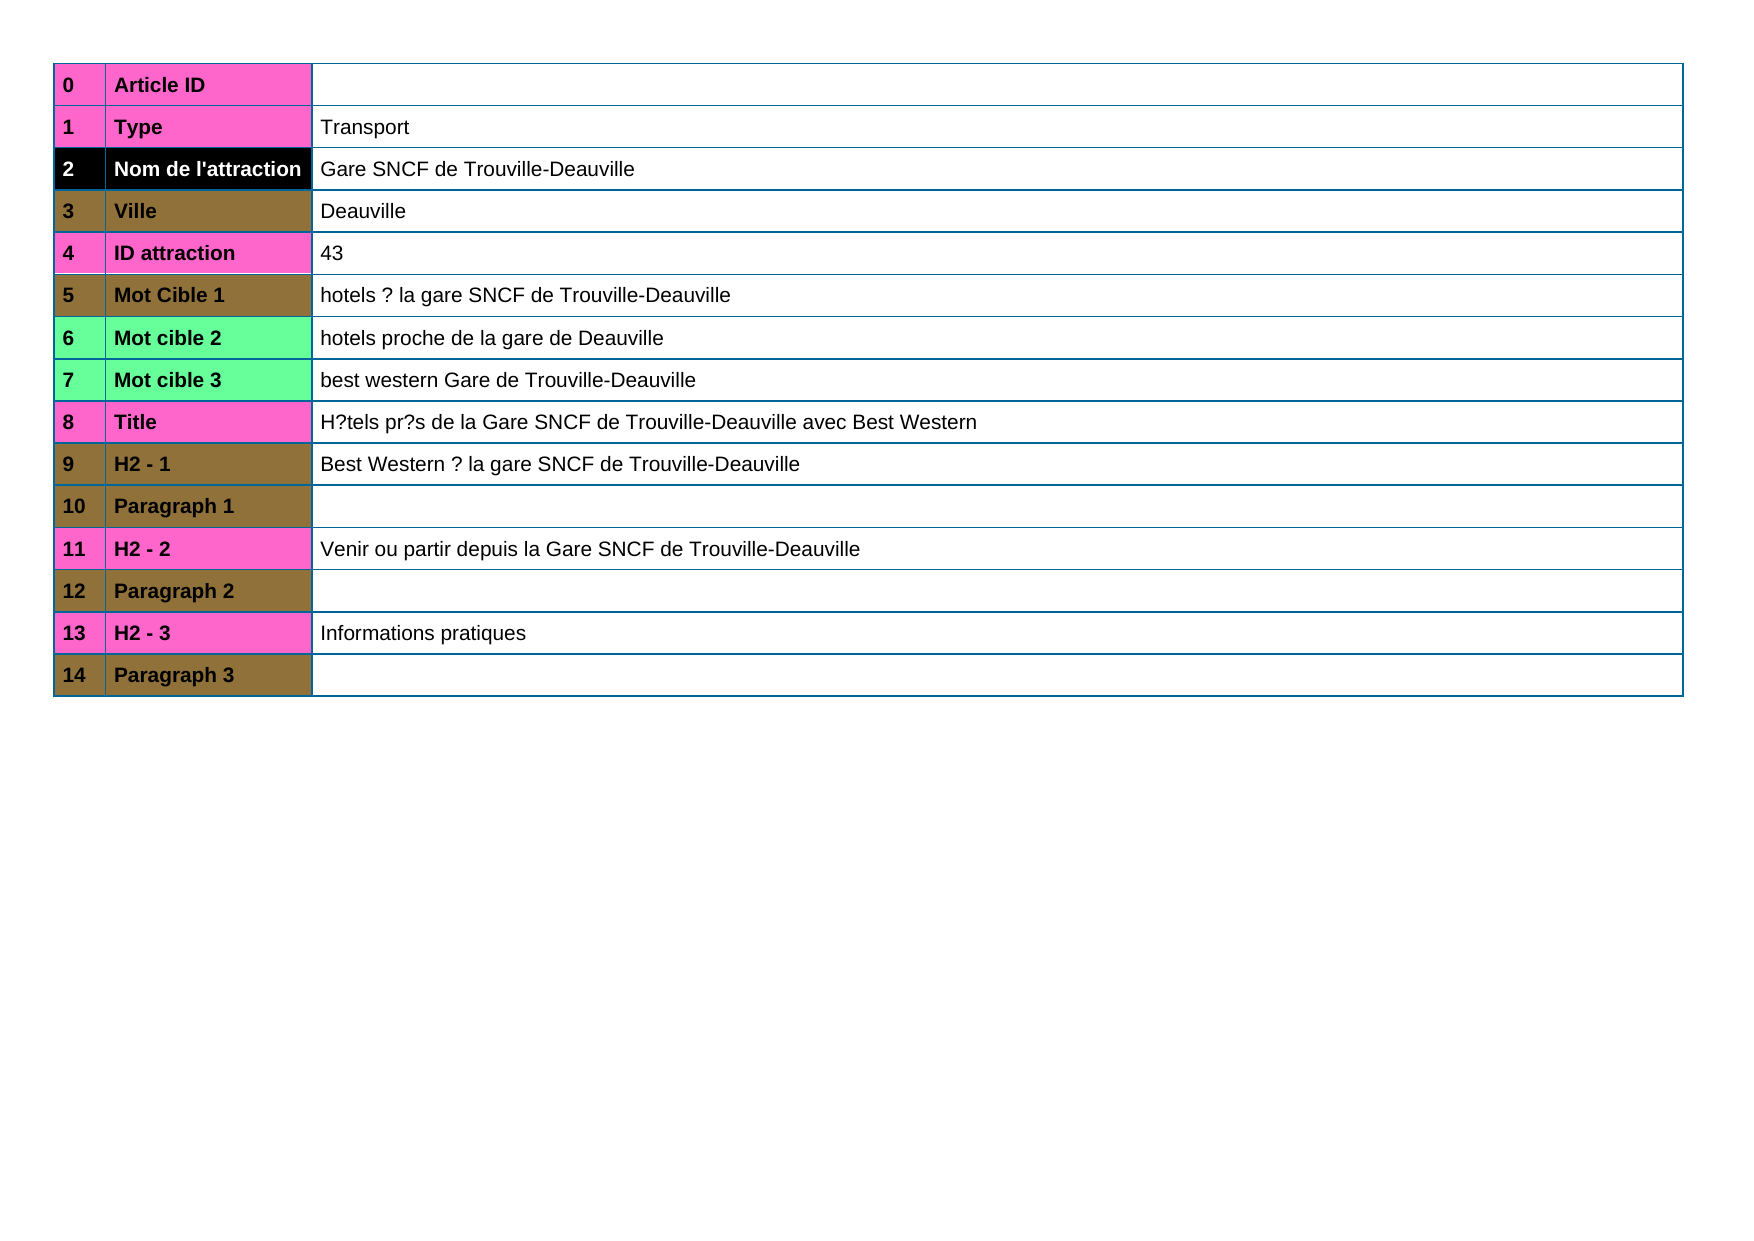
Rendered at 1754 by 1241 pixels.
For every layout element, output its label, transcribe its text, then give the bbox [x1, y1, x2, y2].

table_cell 13 [55, 613, 105, 653]
table_header 0 [55, 64, 105, 105]
table_cell hotels ? la gare SNCF de Trouville-Deauville [313, 275, 1682, 316]
table_cell [313, 570, 1682, 611]
table_cell Paragraph 1 [106, 486, 311, 527]
table_header Article ID [106, 64, 311, 105]
table_cell hotels proche de la gare de Deauville [313, 317, 1682, 358]
table_cell Gare SNCF de Trouville-Deauville [313, 148, 1682, 189]
table_cell H?tels pr?s de la Gare SNCF de Trouville-Deauville avec Best Western [313, 402, 1682, 442]
table_cell 11 [55, 528, 105, 569]
table_cell 10 [55, 486, 105, 527]
table_cell Venir ou partir depuis la Gare SNCF de Trouville-Deauville [313, 528, 1682, 569]
table_cell 8 [55, 402, 105, 442]
table_cell Ville [106, 191, 311, 231]
table_cell Best Western ? la gare SNCF de Trouville-Deauville [313, 444, 1682, 484]
table_cell best western Gare de Trouville-Deauville [313, 360, 1682, 400]
table_cell 43 [313, 233, 1682, 273]
table_cell Nom de l'attraction [106, 148, 311, 189]
table_cell 2 [55, 148, 105, 189]
table_cell Paragraph 2 [106, 570, 311, 611]
table_cell 5 [55, 275, 105, 316]
table_cell 6 [55, 317, 105, 358]
table_cell Informations pratiques [313, 613, 1682, 653]
table_cell 12 [55, 570, 105, 611]
table_cell 7 [55, 360, 105, 400]
table_cell Paragraph 3 [106, 655, 311, 695]
table_cell 1 [55, 106, 105, 147]
table_cell Mot cible 3 [106, 360, 311, 400]
table_cell Mot cible 2 [106, 317, 311, 358]
table_cell 9 [55, 444, 105, 484]
table_cell 4 [55, 233, 105, 273]
table_cell H2 - 3 [106, 613, 311, 653]
table_cell Deauville [313, 191, 1682, 231]
table_cell Title [106, 402, 311, 442]
table_cell ID attraction [106, 233, 311, 273]
table_cell Type [106, 106, 311, 147]
table_header [313, 64, 1682, 105]
table_cell H2 - 2 [106, 528, 311, 569]
table_cell Transport [313, 106, 1682, 147]
table_cell 3 [55, 191, 105, 231]
table_cell 14 [55, 655, 105, 695]
table_cell [313, 655, 1682, 695]
table_cell Mot Cible 1 [106, 275, 311, 316]
table_cell H2 - 1 [106, 444, 311, 484]
table_cell [313, 486, 1682, 527]
